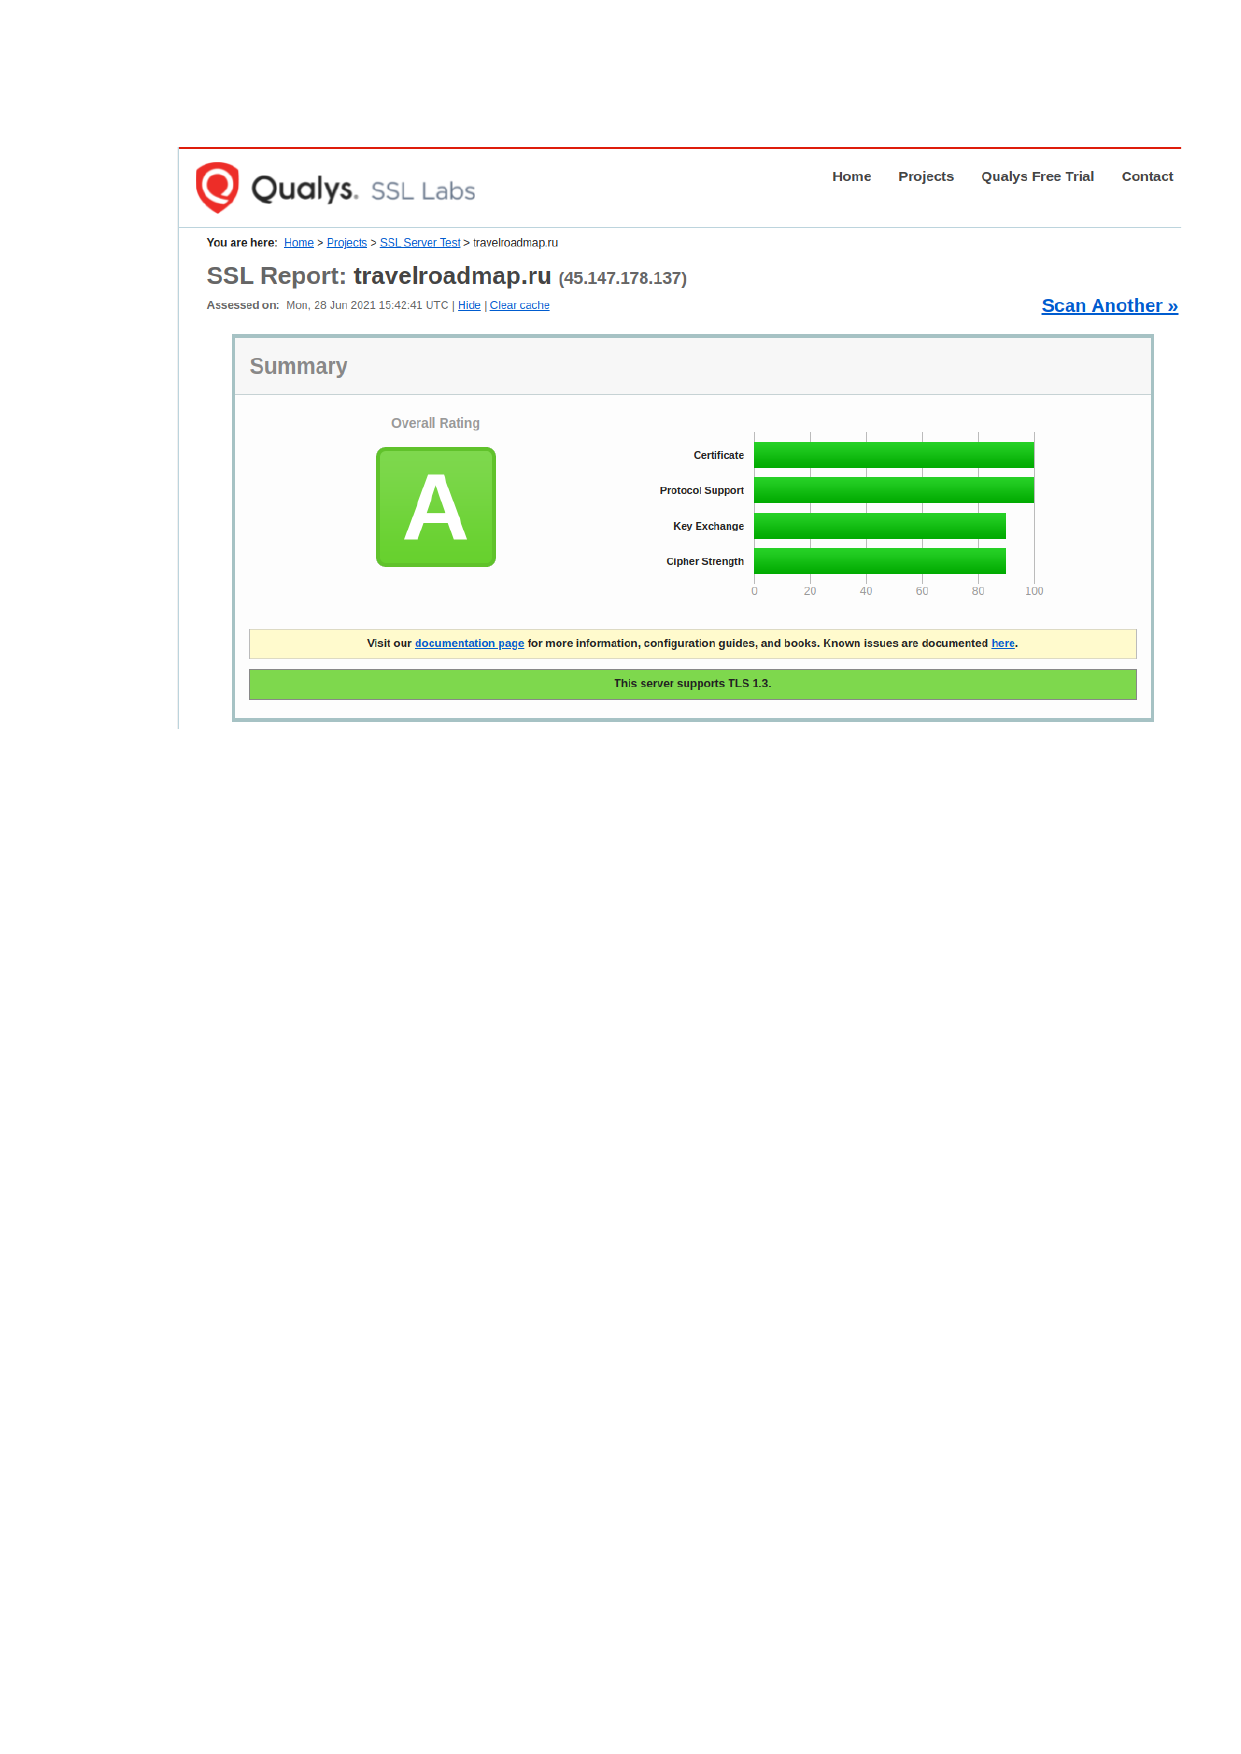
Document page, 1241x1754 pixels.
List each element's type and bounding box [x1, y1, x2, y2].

picture [177, 147, 1182, 729]
